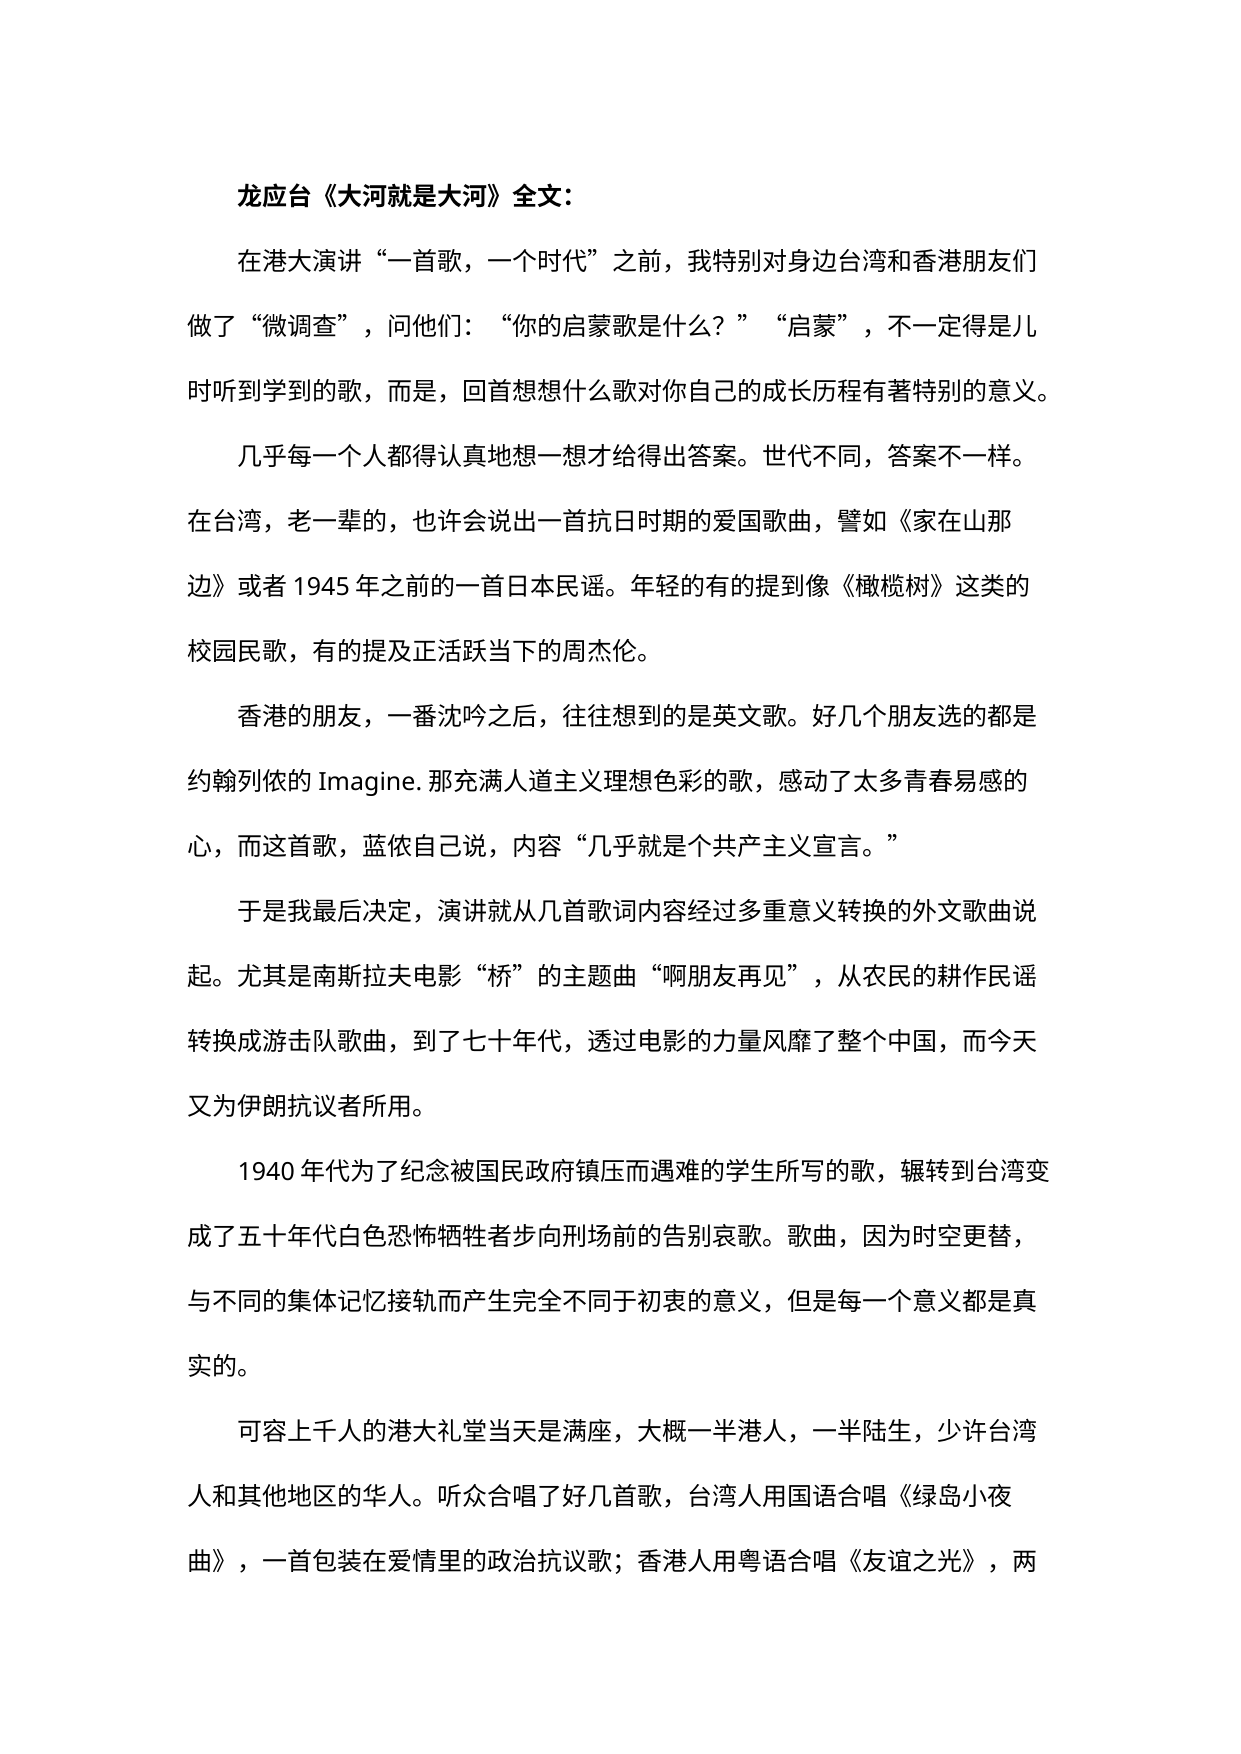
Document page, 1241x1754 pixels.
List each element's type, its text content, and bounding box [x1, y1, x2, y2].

text 几乎每一个人都得认真地想一想才给得出答案。世代不同，答案不一样。在台湾，老一辈的，也许会说出一首抗日时期的爱国歌曲，譬如《家在山那边》或者1945年之前的一首日本民谣。年轻的有的提到像《橄榄树》这类的校园民歌，有的提及正活跃当下的周杰伦。 [187, 422, 1053, 682]
text 香港的朋友，一番沈吟之后，往往想到的是英文歌。好几个朋友选的都是约翰列侬的 Imagine. 那充满人道主义理想色彩的歌，感动了太多青春易感的心，而这首歌，蓝侬自己说，内容“几乎就是个共产主义宣言。” [187, 682, 1053, 877]
text 在港大演讲“一首歌，一个时代”之前，我特别对身边台湾和香港朋友们做了“微调查”，问他们：“你的启蒙歌是什么？”“启蒙”，不一定得是儿时听到学到的歌，而是，回首想想什么歌对你自己的成长历程有著特别的意义。 [187, 227, 1053, 422]
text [187, 1397, 1053, 1592]
text 龙应台《大河就是大河》全文： [187, 162, 1053, 227]
text 1940年代为了纪念被国民政府镇压而遇难的学生所写的歌，辗转到台湾变成了五十年代白色恐怖牺牲者步向刑场前的告别哀歌。歌曲，因为时空更替，与不同的集体记忆接轨而产生完全不同于初衷的意义，但是每一个意义都是真实的。 [187, 1137, 1053, 1397]
text 于是我最后决定，演讲就从几首歌词内容经过多重意义转换的外文歌曲说起。尤其是南斯拉夫电影“桥”的主题曲“啊朋友再见”，从农民的耕作民谣转换成游击队歌曲，到了七十年代，透过电影的力量风靡了整个中国，而今天又为伊朗抗议者所用。 [187, 877, 1053, 1137]
